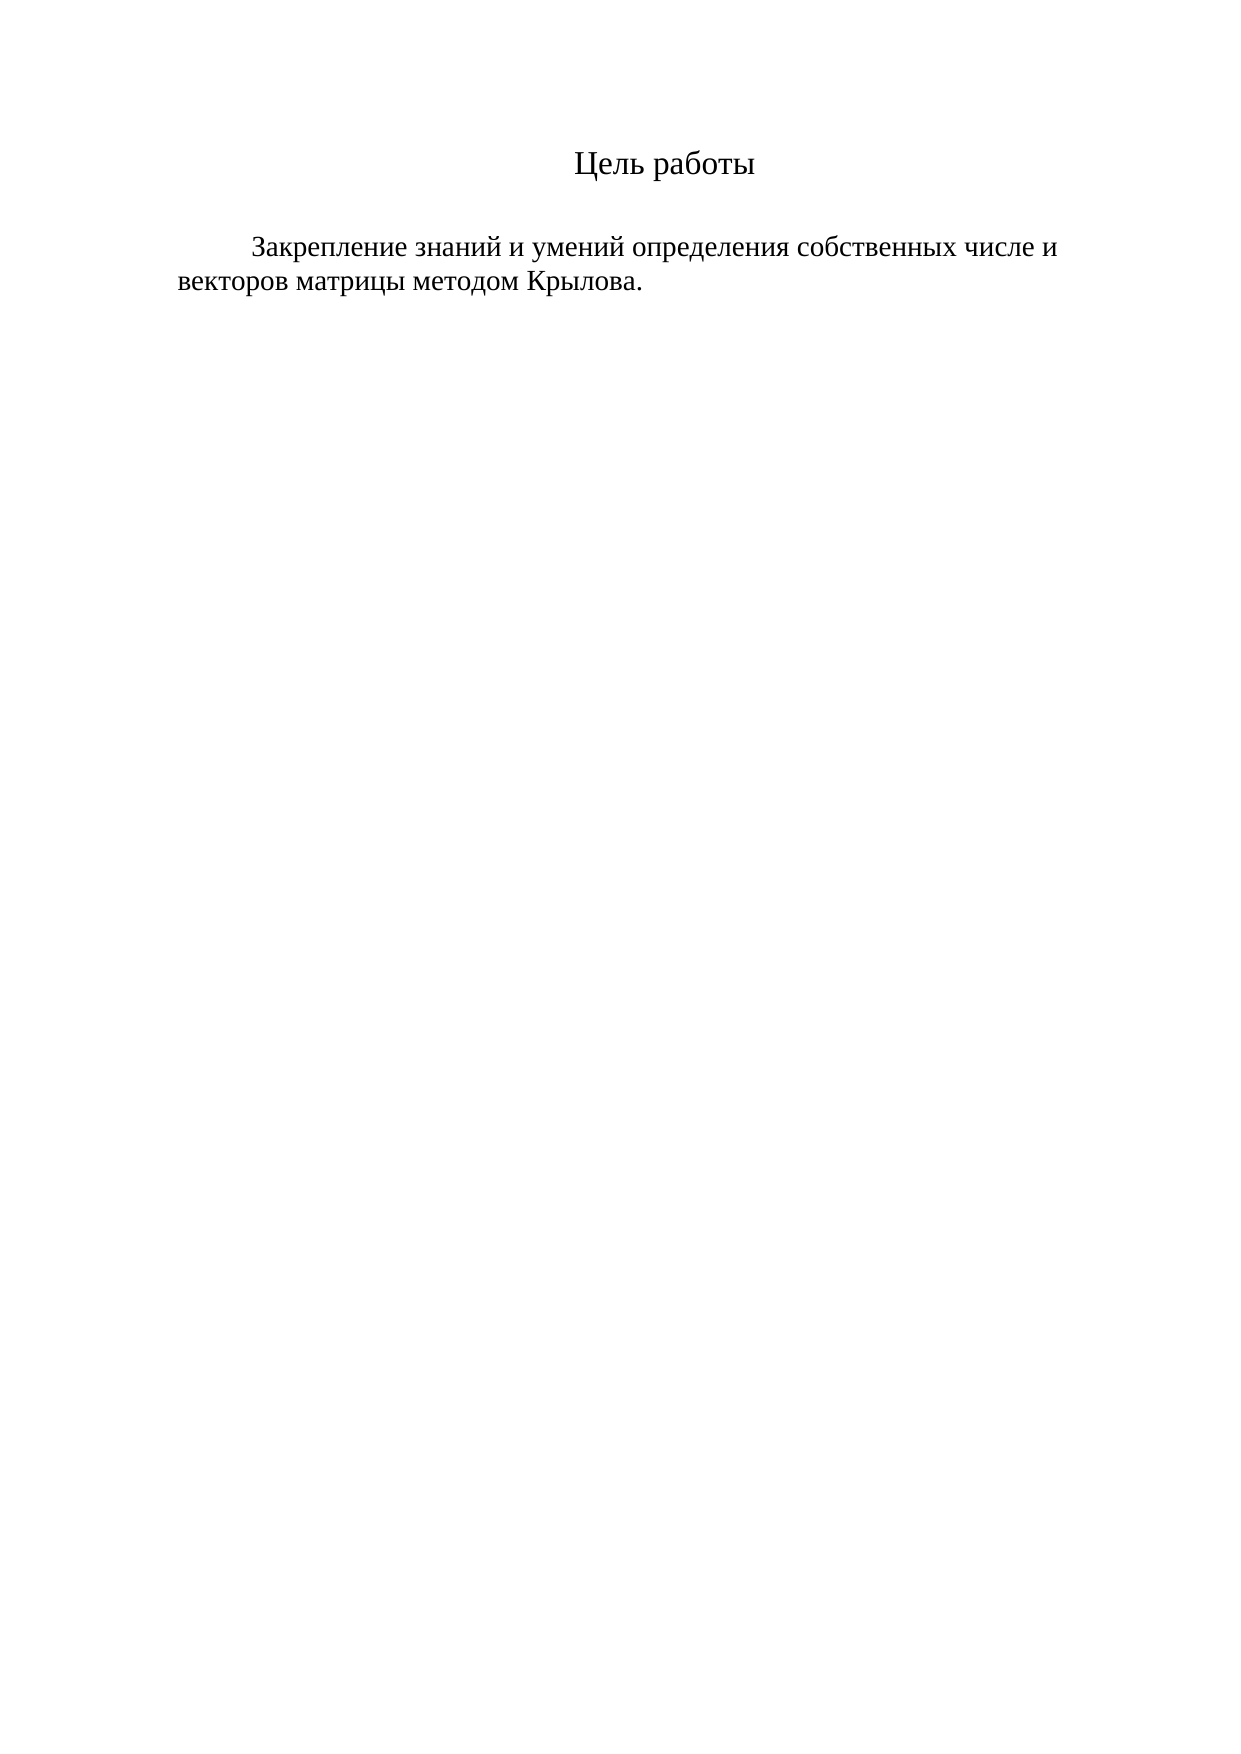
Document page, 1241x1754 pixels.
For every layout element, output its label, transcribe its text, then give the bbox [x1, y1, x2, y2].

subtitle Цель работы [177, 143, 1152, 181]
text Закрепление знаний и умений определения собственных числе и векторов матрицы методом Крылова. [177, 229, 1152, 296]
